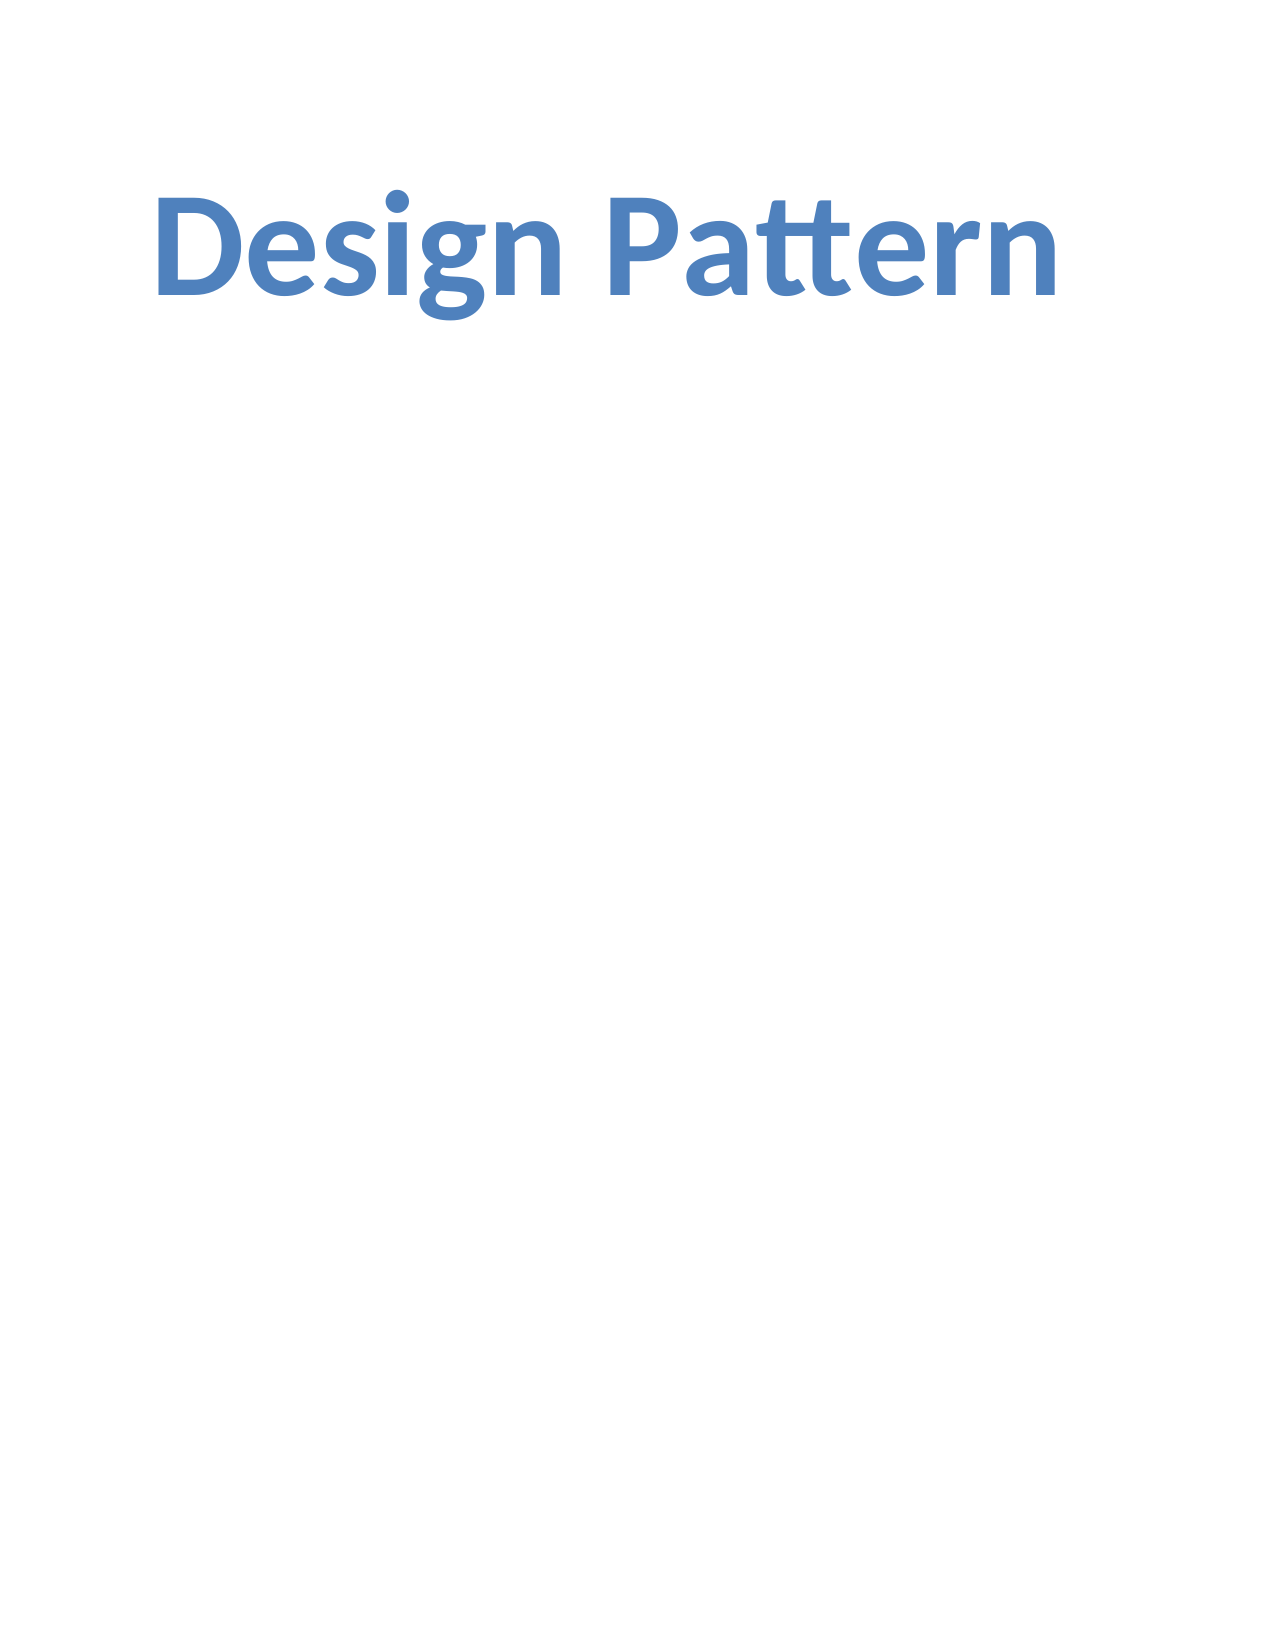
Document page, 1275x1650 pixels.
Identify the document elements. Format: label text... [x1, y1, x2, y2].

text Design Pattern [150, 150, 1125, 333]
